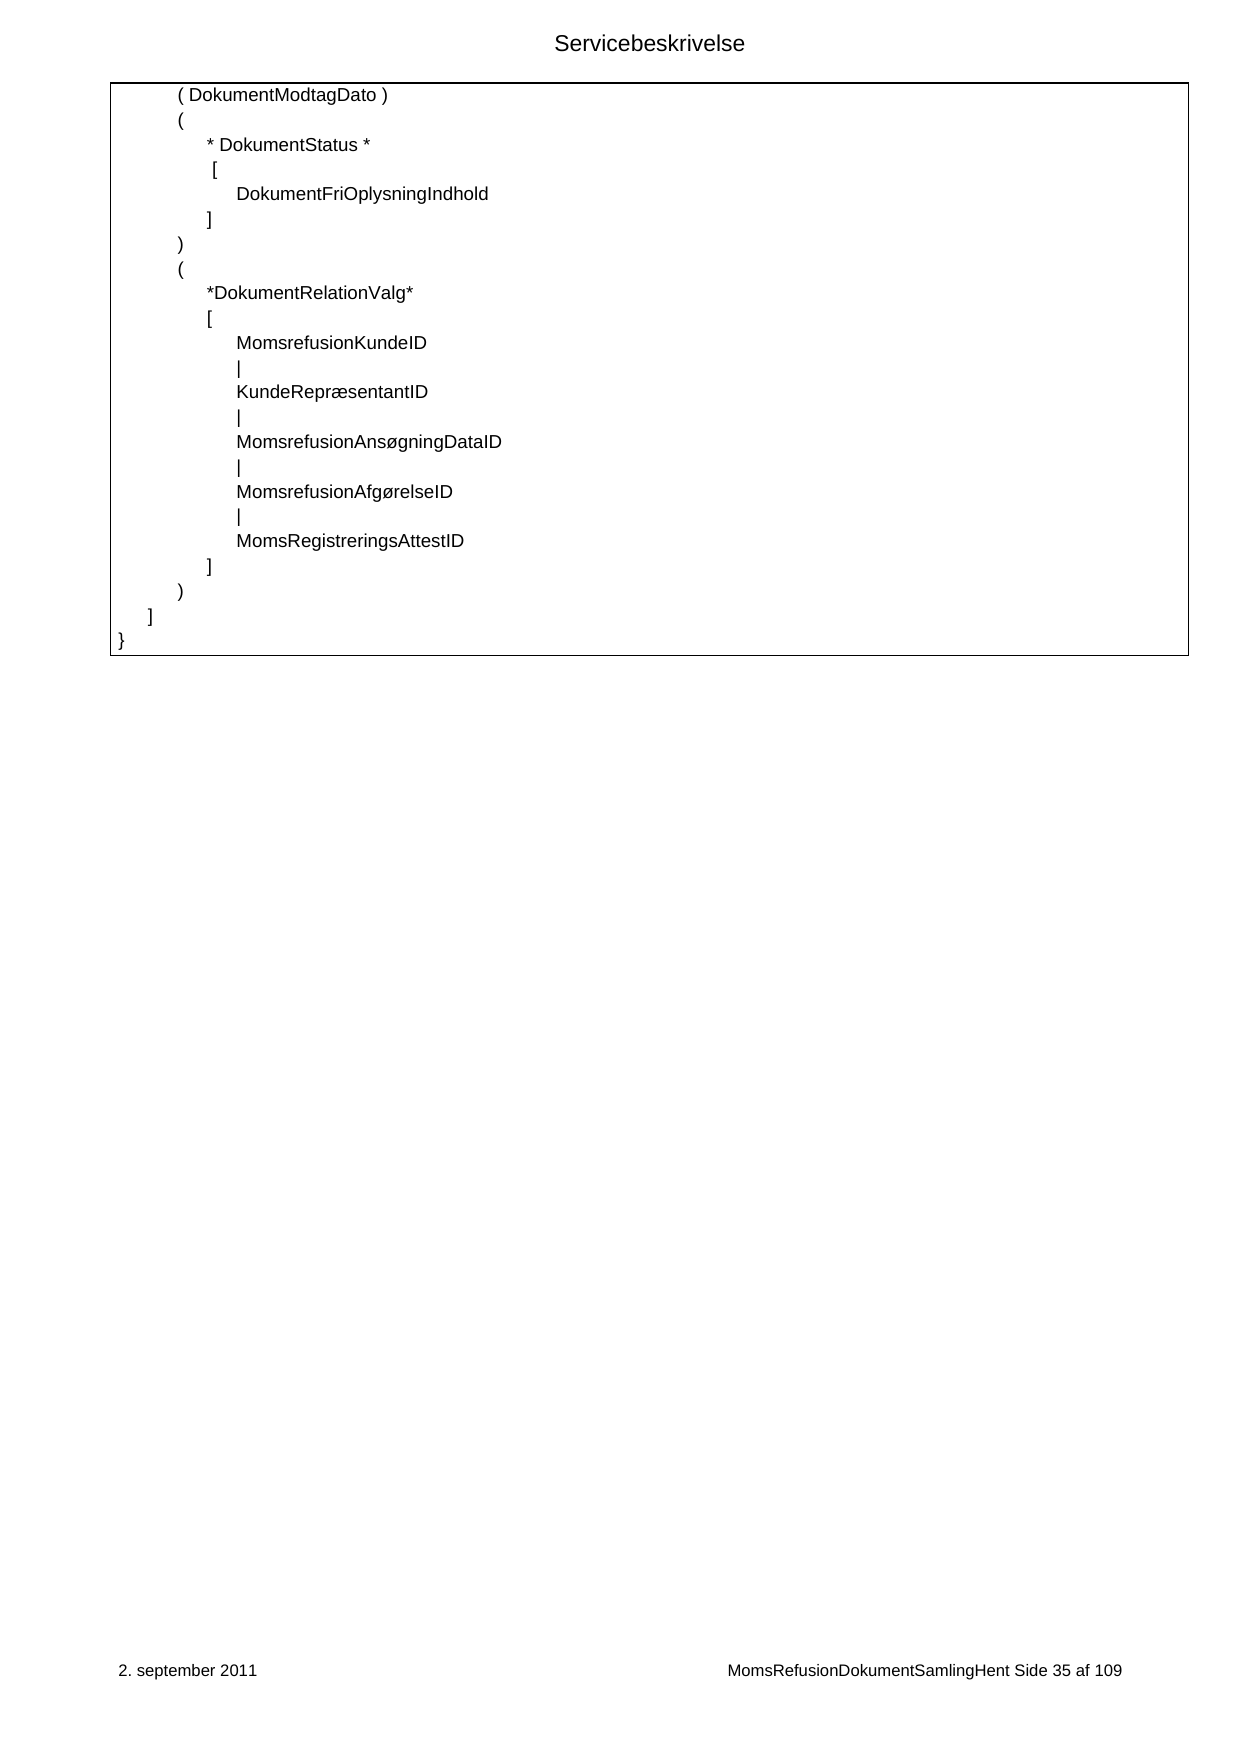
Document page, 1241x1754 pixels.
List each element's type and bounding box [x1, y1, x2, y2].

table_cell [111, 84, 1188, 654]
